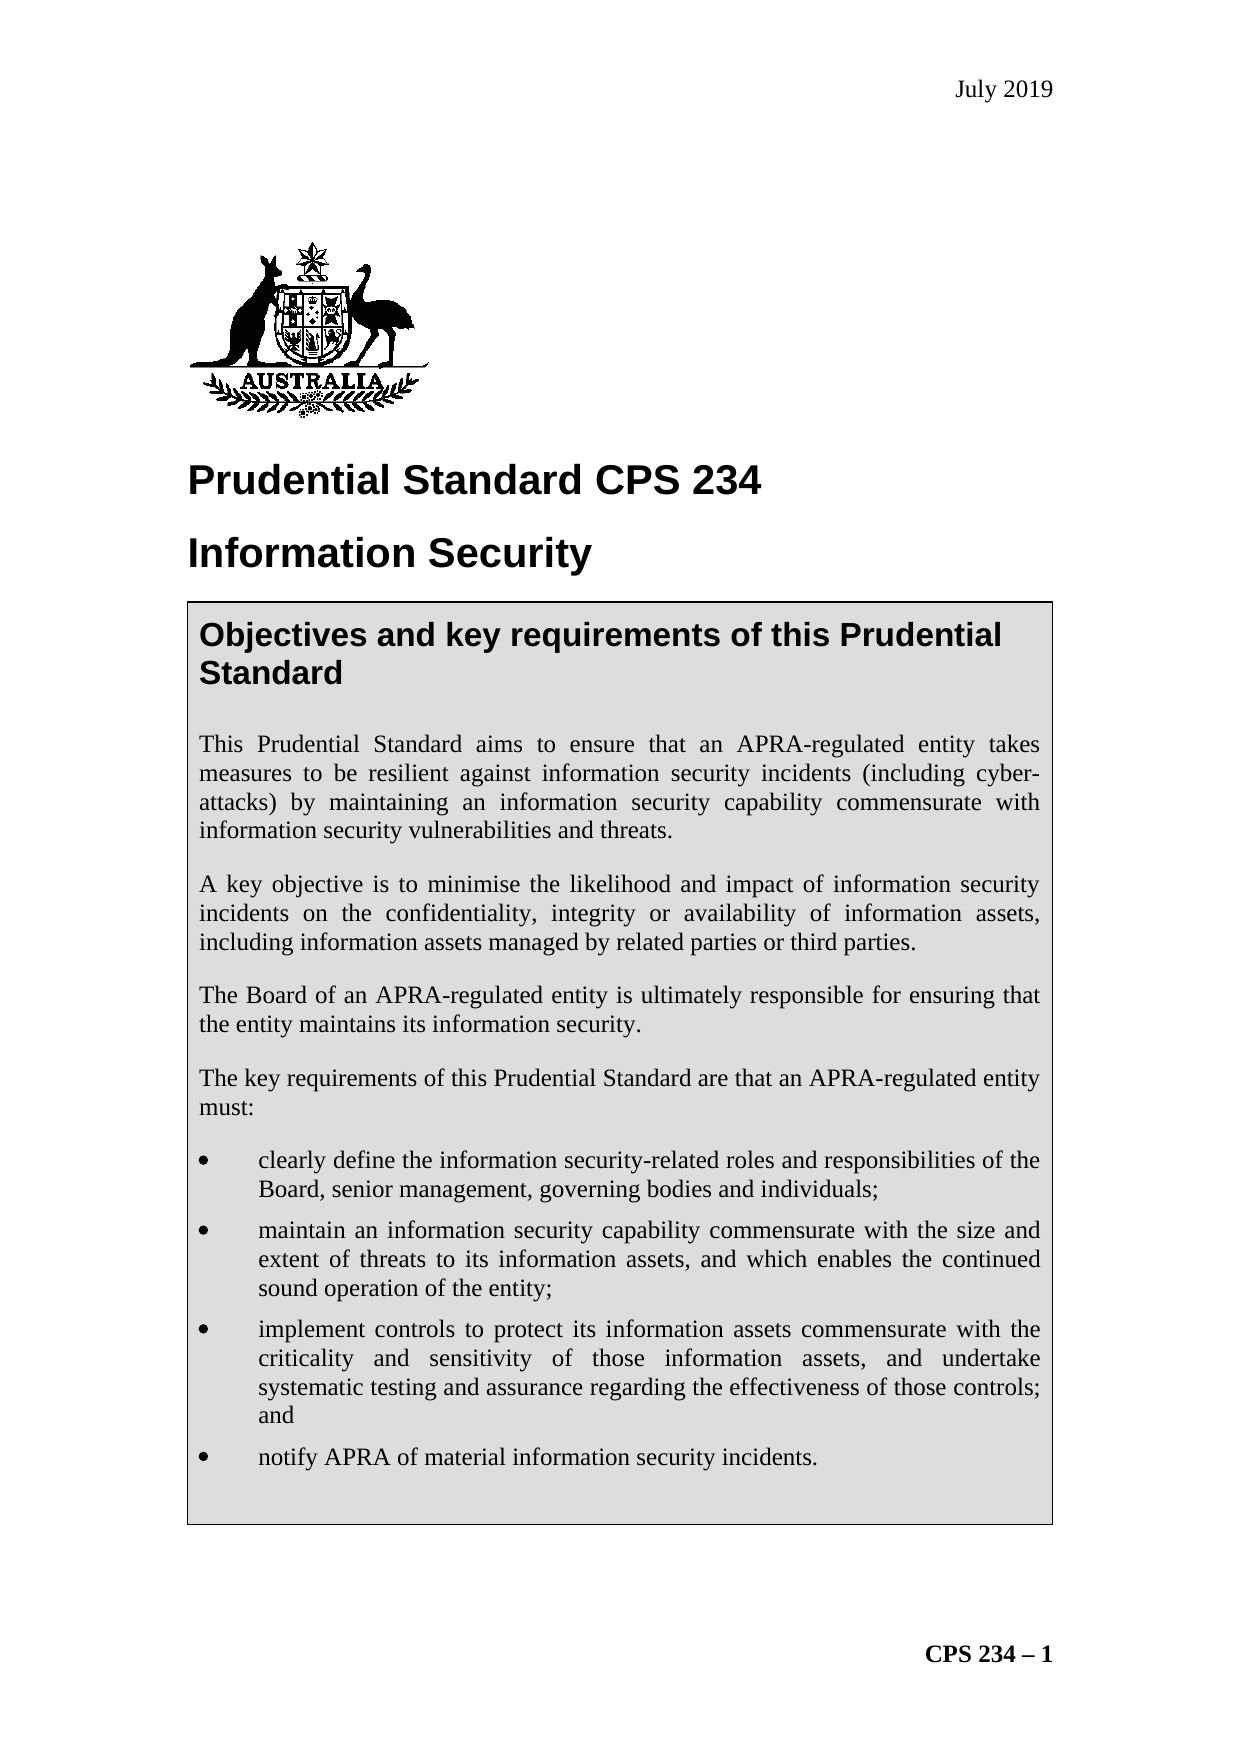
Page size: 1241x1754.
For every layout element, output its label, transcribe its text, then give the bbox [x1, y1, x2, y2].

title Information Security [187, 528, 1053, 576]
table_header Objectives and key requirements of this Prudential Standard This Prudential Standard aims to ensure that an APRA-regulated entity takes measures to be resilient against information security incidents (including cyber-attacks) by maintaining an information security capability commensurate with information security vulnerabilities and threats. A key objective is to minimise the likelihood and impact of information security incidents on the confidentiality, integrity or availability of information assets, including information assets managed by related parties or third parties. The Board of an APRA-regulated entity is ultimately responsible for ensuring that the entity maintains its information security. The key requirements of this Prudential Standard are that an APRA-regulated entity must: clearly define the information security-related roles and responsibilities of the Board, senior management, governing bodies and individuals; maintain an information security capability commensurate with the size and extent of threats to its information assets, and which enables the continued sound operation of the entity; implement controls to protect its information assets commensurate with the criticality and sensitivity of those information assets, and undertake systematic testing and assurance regarding the effectiveness of those controls; and notify APRA of material information security incidents. [188, 603, 1052, 1524]
picture [187, 238, 431, 419]
title Prudential Standard CPS 234 [187, 456, 1053, 503]
